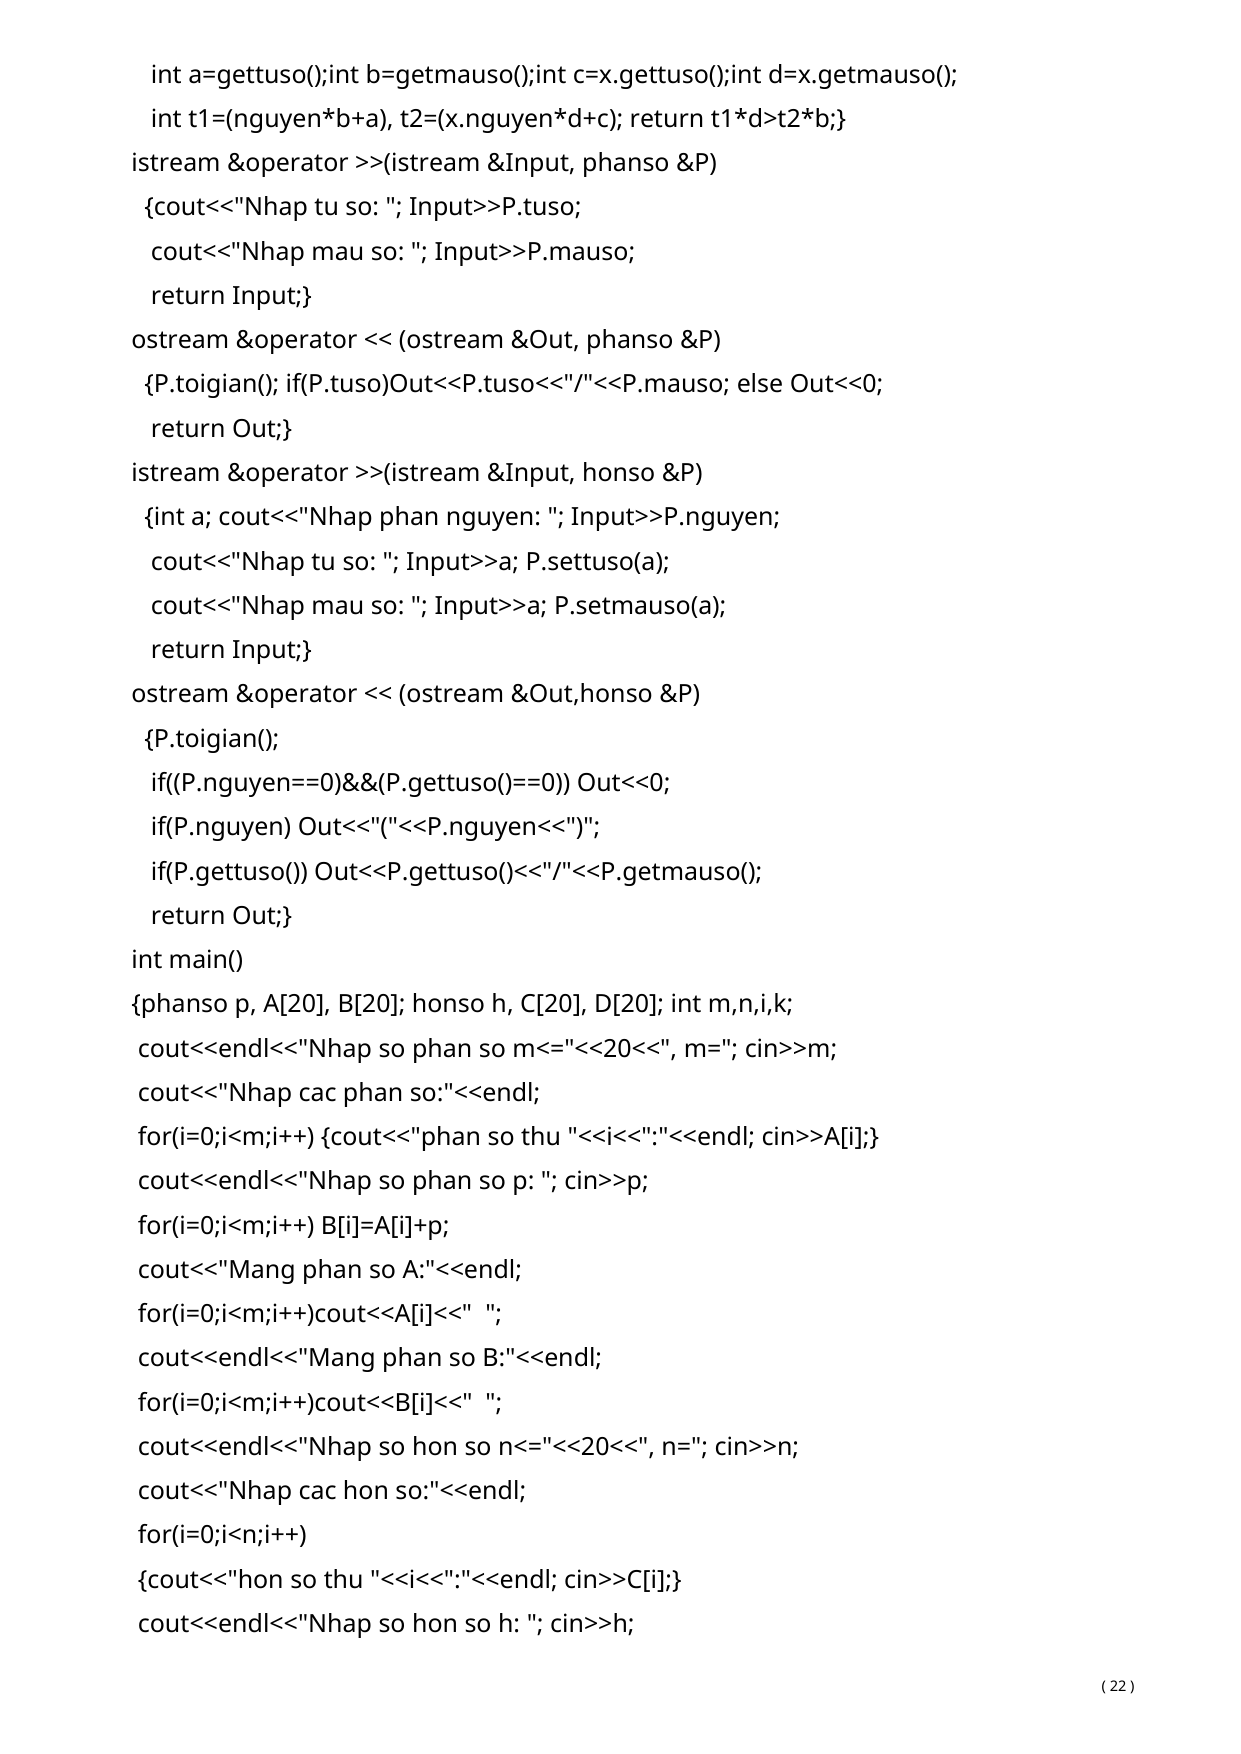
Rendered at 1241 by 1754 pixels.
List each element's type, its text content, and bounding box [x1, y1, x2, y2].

text return Out;} [131, 897, 1134, 931]
text cout<<"Nhap mau so: "; Input>>P.mauso; [131, 233, 1134, 267]
text {P.toigian(); if(P.tuso)Out<<P.tuso<<"/"<<P.mauso; else Out<<0; [131, 366, 1134, 400]
text int t1=(nguyen*b+a), t2=(x.nguyen*d+c); return t1*d>t2*b;} [131, 101, 1134, 134]
text {phanso p, A[20], B[20]; honso h, C[20], D[20]; int m,n,i,k; [131, 986, 1134, 1020]
text return Out;} [131, 410, 1134, 444]
text for(i=0;i<m;i++)cout<<A[i]<<" "; [131, 1296, 1134, 1330]
text cout<<endl<<"Nhap so hon so h: "; cin>>h; [131, 1606, 1134, 1640]
text if((P.nguyen==0)&&(P.gettuso()==0)) Out<<0; [131, 764, 1134, 799]
text istream &operator >>(istream &Input, honso &P) [131, 455, 1134, 489]
text cout<<endl<<"Nhap so phan so m<="<<20<<", m="; cin>>m; [131, 1030, 1134, 1064]
text return Input;} [131, 632, 1134, 666]
text cout<<"Nhap mau so: "; Input>>a; P.setmauso(a); [131, 587, 1134, 622]
text int main() [131, 942, 1134, 976]
text {int a; cout<<"Nhap phan nguyen: "; Input>>P.nguyen; [131, 499, 1134, 533]
text cout<<endl<<"Mang phan so B:"<<endl; [131, 1340, 1134, 1374]
text if(P.nguyen) Out<<"("<<P.nguyen<<")"; [131, 809, 1134, 843]
text int a=gettuso();int b=getmauso();int c=x.gettuso();int d=x.getmauso(); [131, 56, 1134, 90]
text for(i=0;i<m;i++) B[i]=A[i]+p; [131, 1207, 1134, 1241]
text for(i=0;i<n;i++) [131, 1517, 1134, 1551]
text ostream &operator << (ostream &Out, phanso &P) [131, 322, 1134, 356]
text {cout<<"Nhap tu so: "; Input>>P.tuso; [131, 189, 1134, 223]
text cout<<"Mang phan so A:"<<endl; [131, 1252, 1134, 1286]
text return Input;} [131, 278, 1134, 312]
text cout<<"Nhap cac phan so:"<<endl; [131, 1074, 1134, 1108]
text cout<<endl<<"Nhap so phan so p: "; cin>>p; [131, 1163, 1134, 1197]
text cout<<endl<<"Nhap so hon so n<="<<20<<", n="; cin>>n; [131, 1429, 1134, 1463]
text {P.toigian(); [131, 720, 1134, 754]
text {cout<<"hon so thu "<<i<<":"<<endl; cin>>C[i];} [131, 1561, 1134, 1596]
text for(i=0;i<m;i++) {cout<<"phan so thu "<<i<<":"<<endl; cin>>A[i];} [131, 1119, 1134, 1153]
text cout<<"Nhap tu so: "; Input>>a; P.settuso(a); [131, 543, 1134, 577]
text istream &operator >>(istream &Input, phanso &P) [131, 145, 1134, 179]
text for(i=0;i<m;i++)cout<<B[i]<<" "; [131, 1384, 1134, 1418]
text if(P.gettuso()) Out<<P.gettuso()<<"/"<<P.getmauso(); [131, 853, 1134, 887]
text cout<<"Nhap cac hon so:"<<endl; [131, 1473, 1134, 1507]
text ostream &operator << (ostream &Out,honso &P) [131, 676, 1134, 710]
